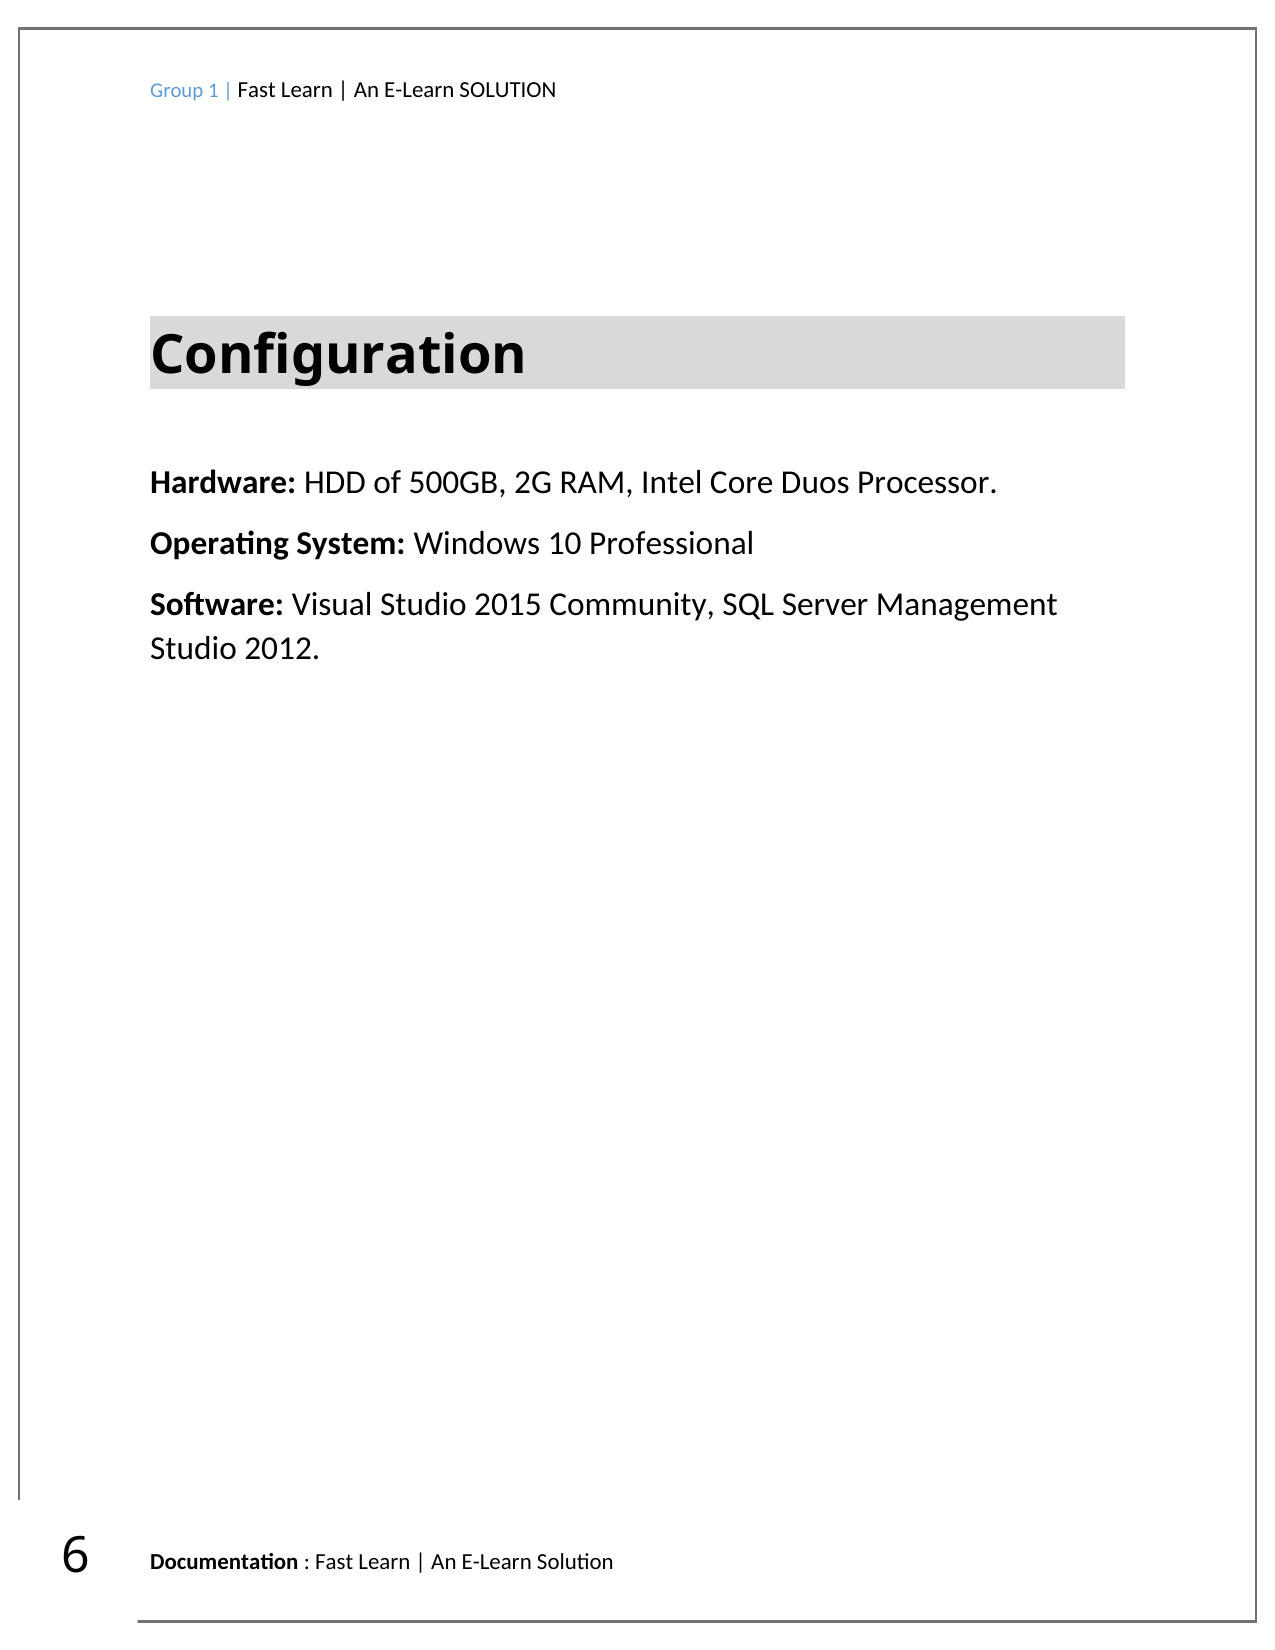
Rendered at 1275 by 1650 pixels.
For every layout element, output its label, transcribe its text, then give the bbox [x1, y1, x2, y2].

text Configuration [150, 316, 1125, 389]
text Operating System: Windows 10 Professional [150, 522, 1125, 563]
text Software: Visual Studio 2015 Community, SQL Server Management Studio 2012. [150, 583, 1125, 667]
text Hardware: HDD of 500GB, 2G RAM, Intel Core Duos Processor. [150, 462, 1125, 502]
